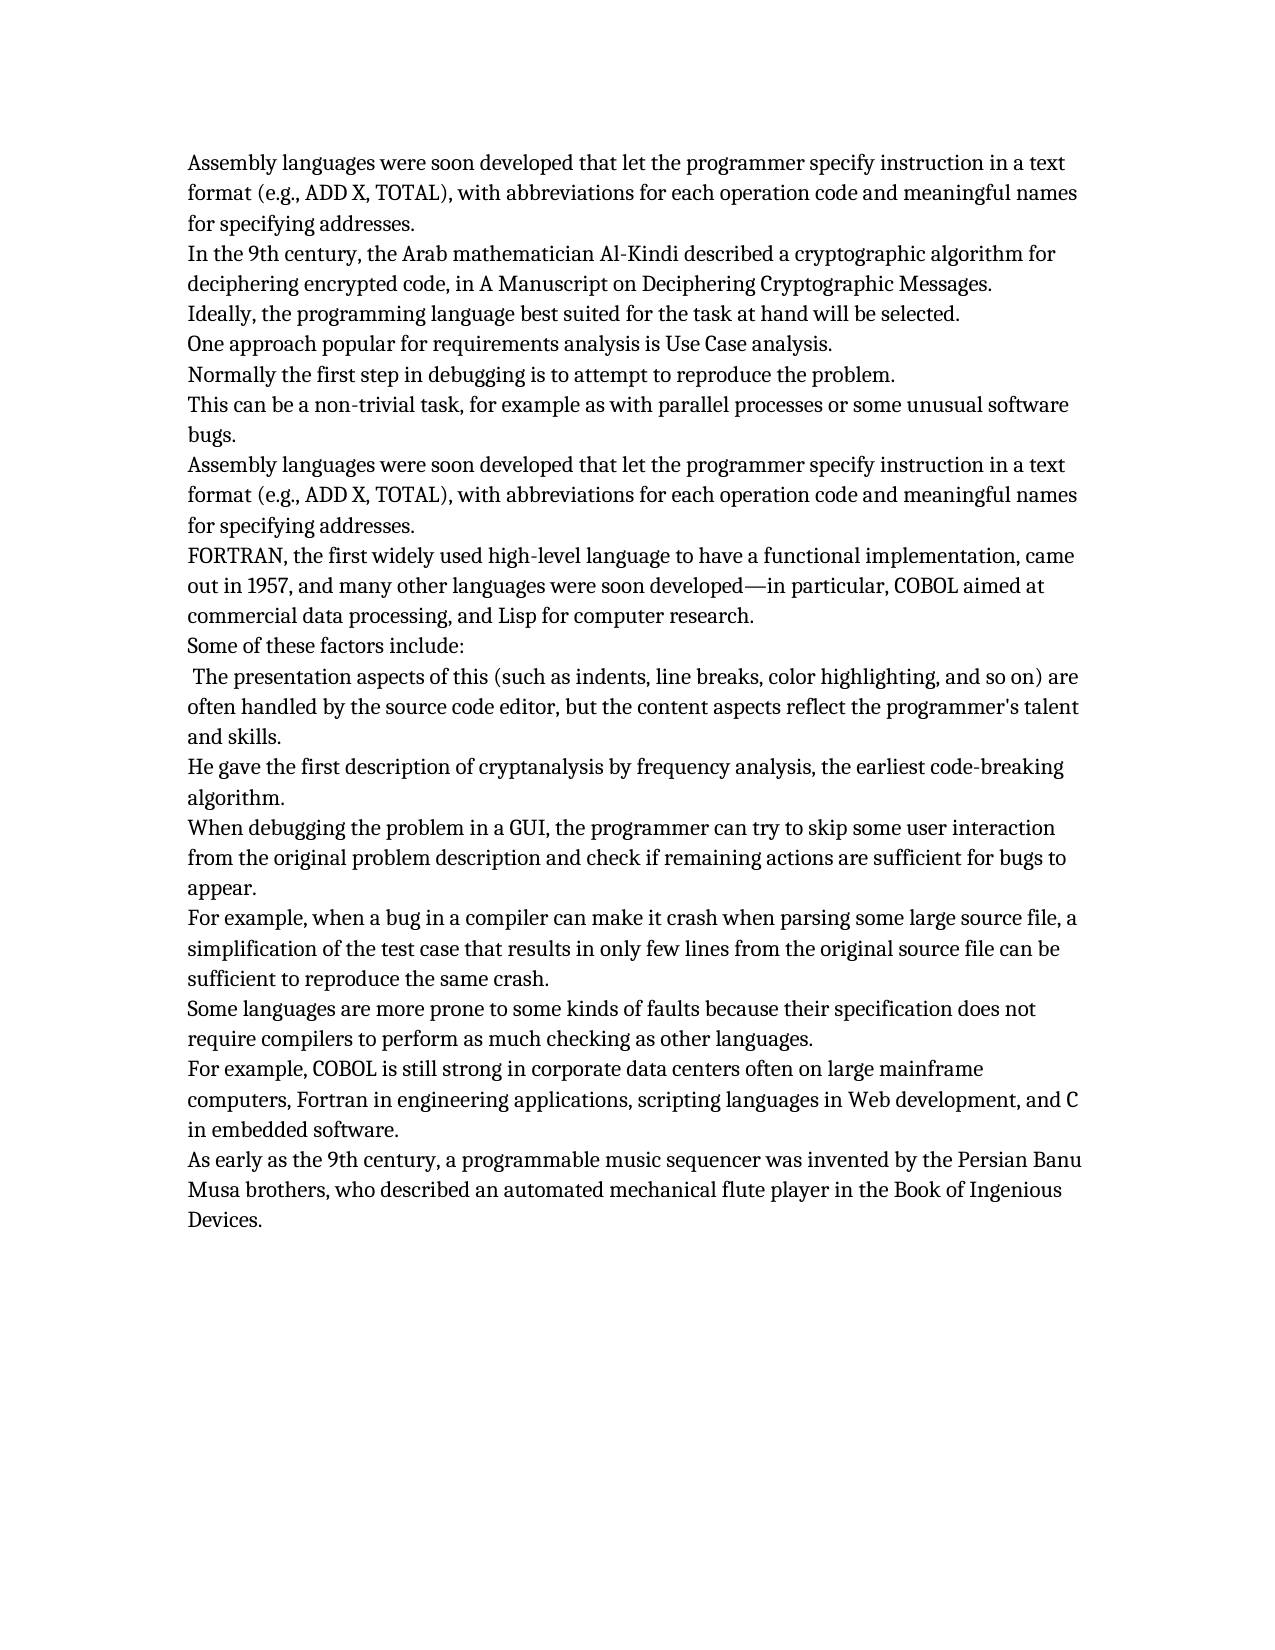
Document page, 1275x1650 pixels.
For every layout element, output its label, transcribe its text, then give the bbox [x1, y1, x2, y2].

text Assembly languages were soon developed that let the programmer specify instruction in a text format (e.g., ADD X, TOTAL), with abbreviations for each operation code and meaningful names for specifying addresses. In the 9th century, the Arab mathematician Al-Kindi described a cryptographic algorithm for deciphering encrypted code, in A Manuscript on Deciphering Cryptographic Messages. Ideally, the programming language best suited for the task at hand will be selected. One approach popular for requirements analysis is Use Case analysis. Normally the first step in debugging is to attempt to reproduce the problem. This can be a non-trivial task, for example as with parallel processes or some unusual software bugs. Assembly languages were soon developed that let the programmer specify instruction in a text format (e.g., ADD X, TOTAL), with abbreviations for each operation code and meaningful names for specifying addresses. FORTRAN, the first widely used high-level language to have a functional implementation, came out in 1957, and many other languages were soon developed—in particular, COBOL aimed at commercial data processing, and Lisp for computer research. Some of these factors include: The presentation aspects of this (such as indents, line breaks, color highlighting, and so on) are often handled by the source code editor, but the content aspects reflect the programmer's talent and skills. He gave the first description of cryptanalysis by frequency analysis, the earliest code-breaking algorithm. When debugging the problem in a GUI, the programmer can try to skip some user interaction from the original problem description and check if remaining actions are sufficient for bugs to appear. For example, when a bug in a compiler can make it crash when parsing some large source file, a simplification of the test case that results in only few lines from the original source file can be sufficient to reproduce the same crash. Some languages are more prone to some kinds of faults because their specification does not require compilers to perform as much checking as other languages. For example, COBOL is still strong in corporate data centers often on large mainframe computers, Fortran in engineering applications, scripting languages in Web development, and C in embedded software. As early as the 9th century, a programmable music sequencer was invented by the Persian Banu Musa brothers, who described an automated mechanical flute player in the Book of Ingenious Devices. [187, 150, 1087, 1234]
